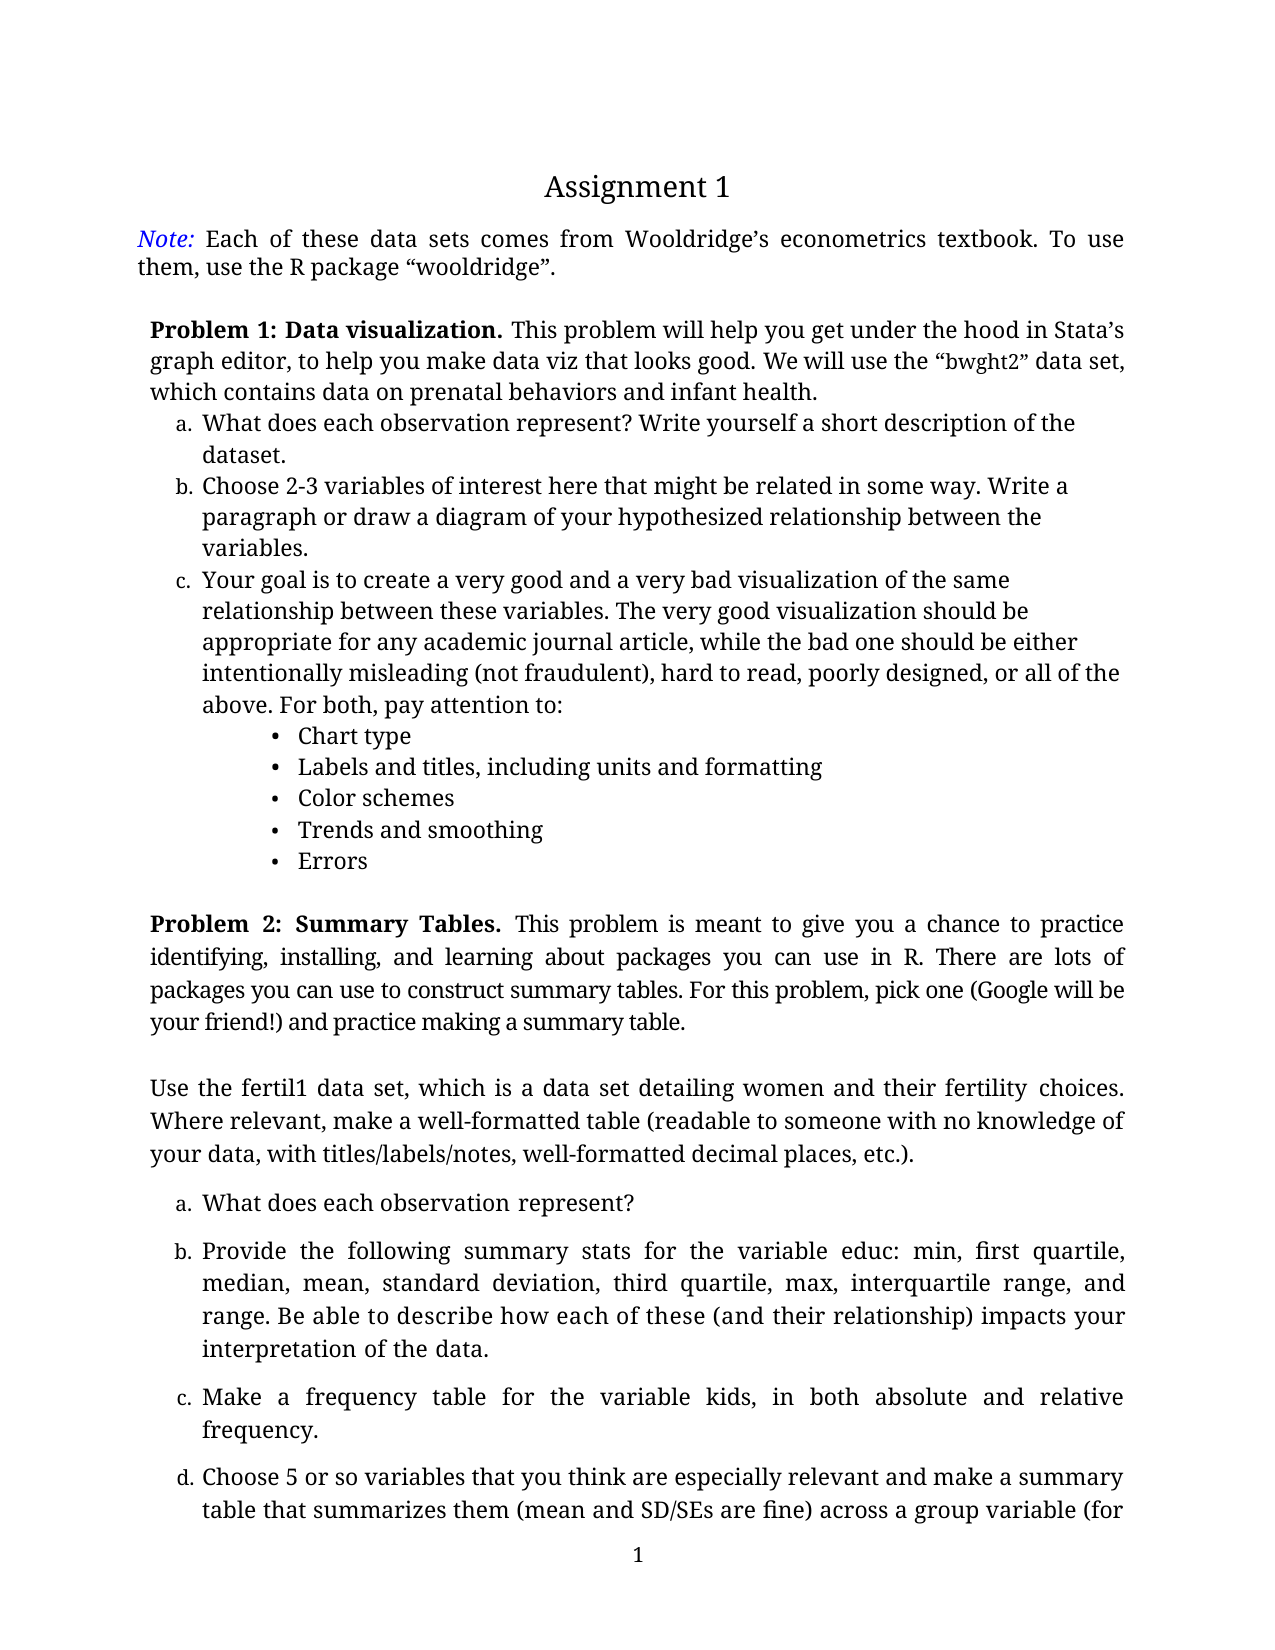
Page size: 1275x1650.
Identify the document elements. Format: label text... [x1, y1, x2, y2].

list Provide the following summary stats for the variable educ: min, first quartile, median, mean, standard deviation, third quartile, max, interquartile range, and range. Be able to describe how each of these (and their relationship) impacts your interpretation of the data. [174, 1234, 1125, 1364]
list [176, 1461, 1125, 1525]
text Problem 2: Summary Tables. This problem is meant to give you a chance to practice identifying, installing, and learning about packages you can use in R. There are lots of packages you can use to construct summary tables. For this problem, pick one (Google will be your friend!) and practice making a summary table. [150, 908, 1125, 1038]
list Chart type [271, 720, 1125, 751]
list Errors [271, 845, 1125, 876]
text Use the fertil1 data set, which is a data set detailing women and their fertility choices. Where relevant, make a well-formatted table (readable to someone with no knowledge of your data, with titles/labels/notes, well-formatted decimal places, etc.). [150, 1072, 1125, 1169]
text Problem 1: Data visualization. This problem will help you get under the hood in Stata’s graph editor, to help you make data viz that looks good. We will use the “bwght2” data set, which contains data on prenatal behaviors and infant health. [150, 314, 1125, 407]
list What does each observation represent? Write yourself a short description of the dataset. [175, 407, 1125, 470]
list What does each observation represent? [175, 1187, 1158, 1218]
list Make a frequency table for the variable kids, in both absolute and relative frequency. [176, 1381, 1125, 1445]
text Note: Each of these data sets comes from Wooldridge’s econometrics textbook. To use them, use the R package “wooldridge”. [137, 225, 1125, 282]
list Labels and titles, including units and formatting [271, 751, 1125, 782]
text Assignment 1 [400, 166, 875, 206]
list Choose 2-3 variables of interest here that might be related in some way. Write a paragraph or draw a diagram of your hypothesized relationship between the variables. [175, 470, 1125, 564]
list Color schemes [271, 782, 1125, 814]
list Trends and smoothing [271, 814, 1125, 845]
list Your goal is to create a very good and a very bad visualization of the same relationship between these variables. The very good visualization should be appropriate for any academic journal article, while the bad one should be either intentionally misleading (not fraudulent), hard to read, poorly designed, or all of the above. For both, pay attention to: [175, 564, 1125, 720]
